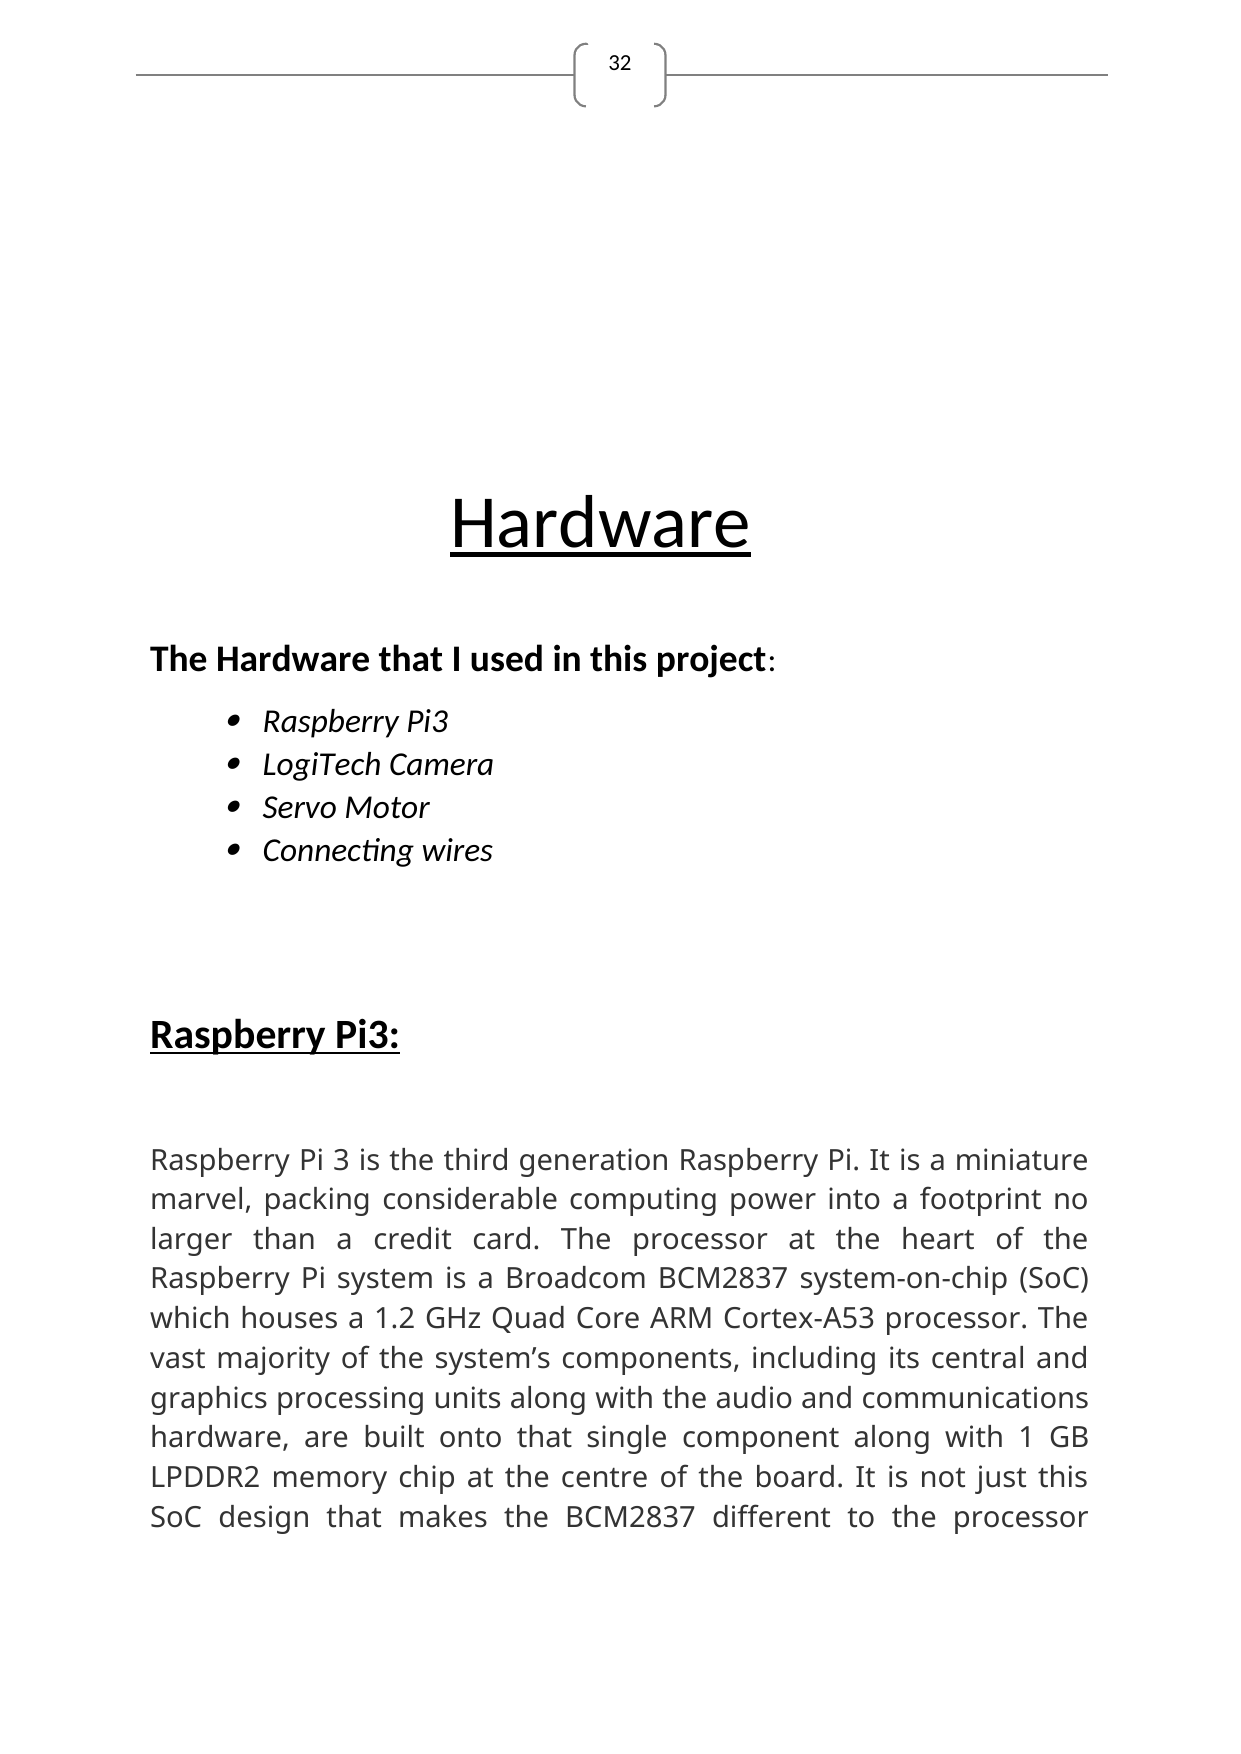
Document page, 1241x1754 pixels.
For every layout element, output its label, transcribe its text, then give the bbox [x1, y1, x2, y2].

text Hardware [450, 474, 1090, 566]
text The Hardware that I used in this project: [150, 634, 1090, 680]
text Raspberry Pi3: [150, 1008, 1090, 1059]
list Servo Motor [225, 786, 1090, 827]
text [150, 1139, 1090, 1536]
list Connecting wires [225, 829, 1090, 870]
list Raspberry Pi3 [225, 700, 1090, 740]
list LogiTech Camera [225, 743, 1090, 783]
